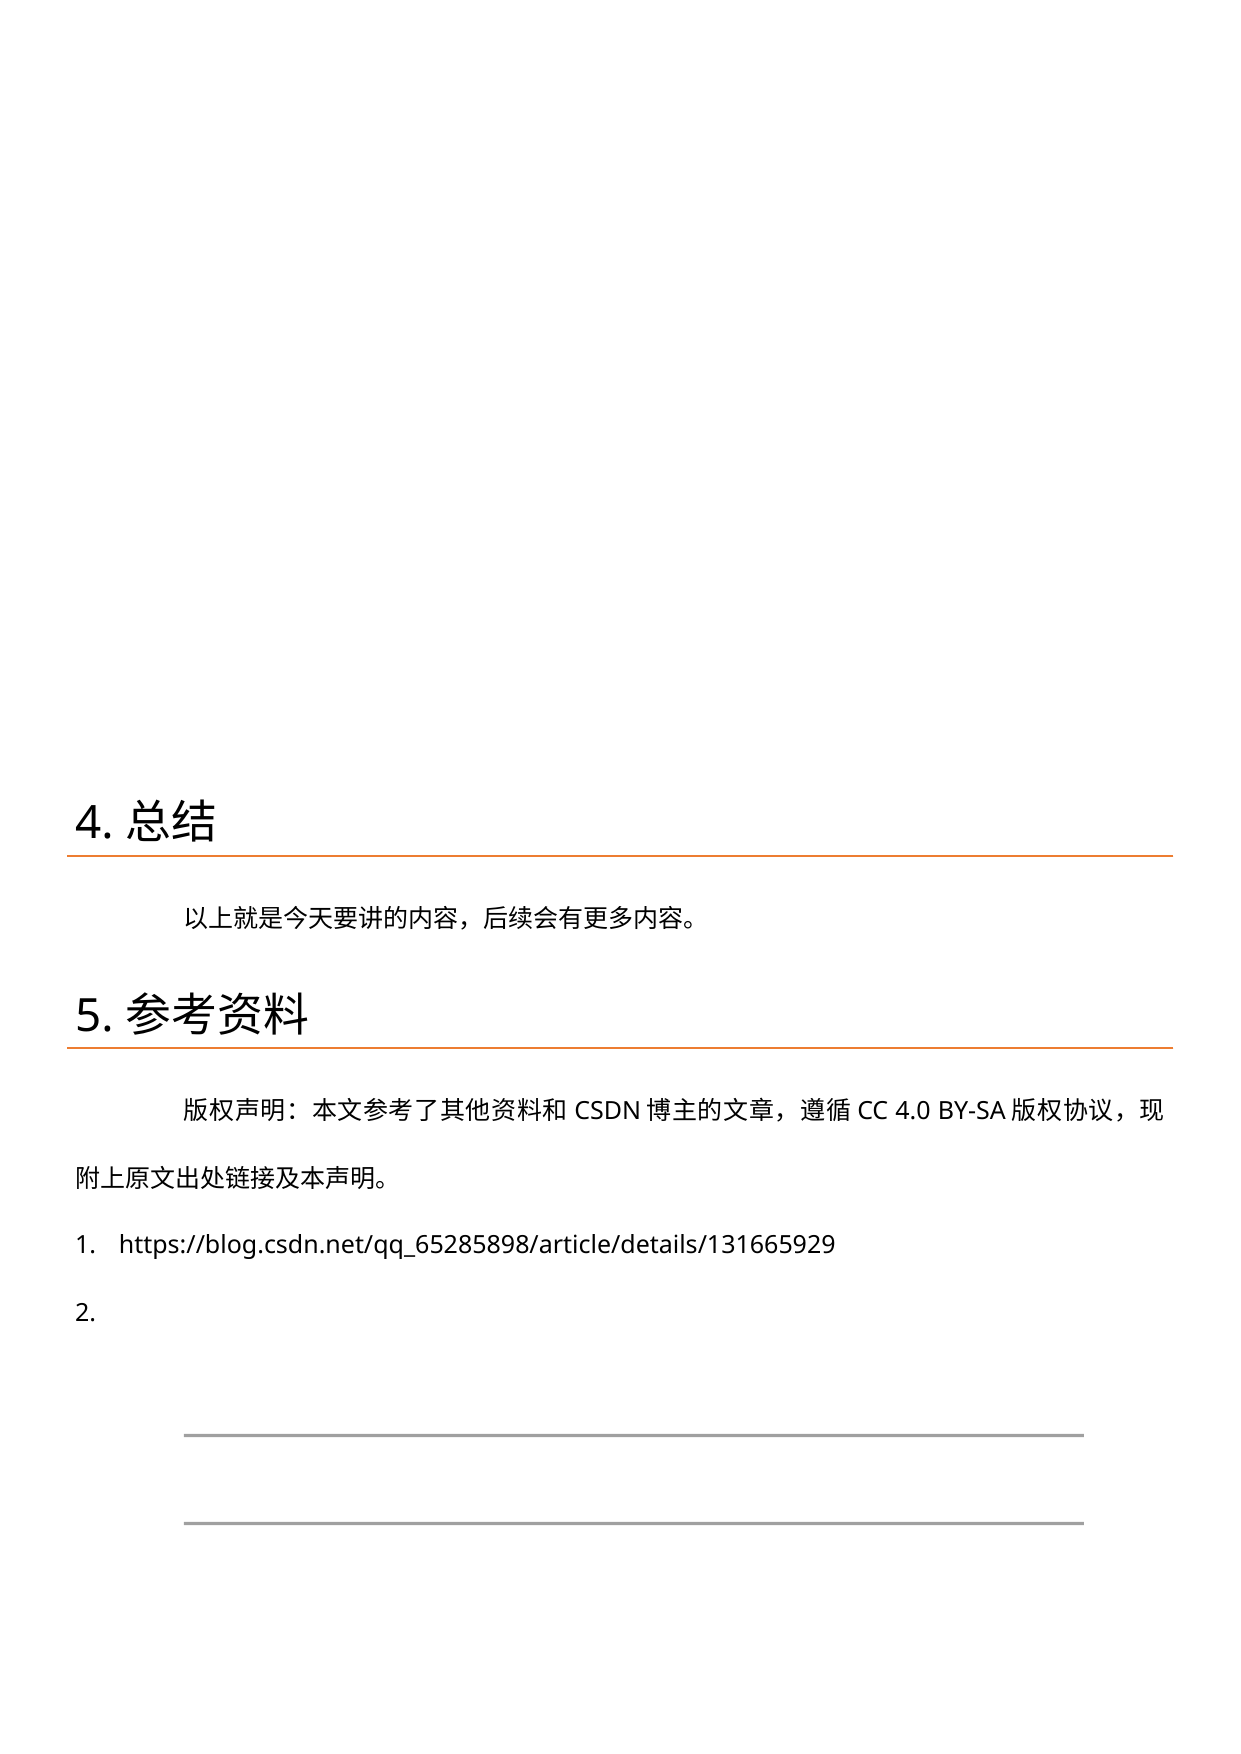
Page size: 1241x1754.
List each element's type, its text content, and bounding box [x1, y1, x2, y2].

text 版权声明：本文参考了其他资料和CSDN博主的文章，遵循CC 4.0 BY-SA版权协议，现附上原文出处链接及本声明。 [75, 1074, 1165, 1210]
text 以上就是今天要讲的内容，后续会有更多内容。 [75, 882, 1165, 950]
subtitle 总结 [67, 783, 1173, 855]
list https://blog.csdn.net/qq_65285898/article/details/131665929 [75, 1210, 1165, 1278]
subtitle 参考资料 [67, 975, 1173, 1047]
